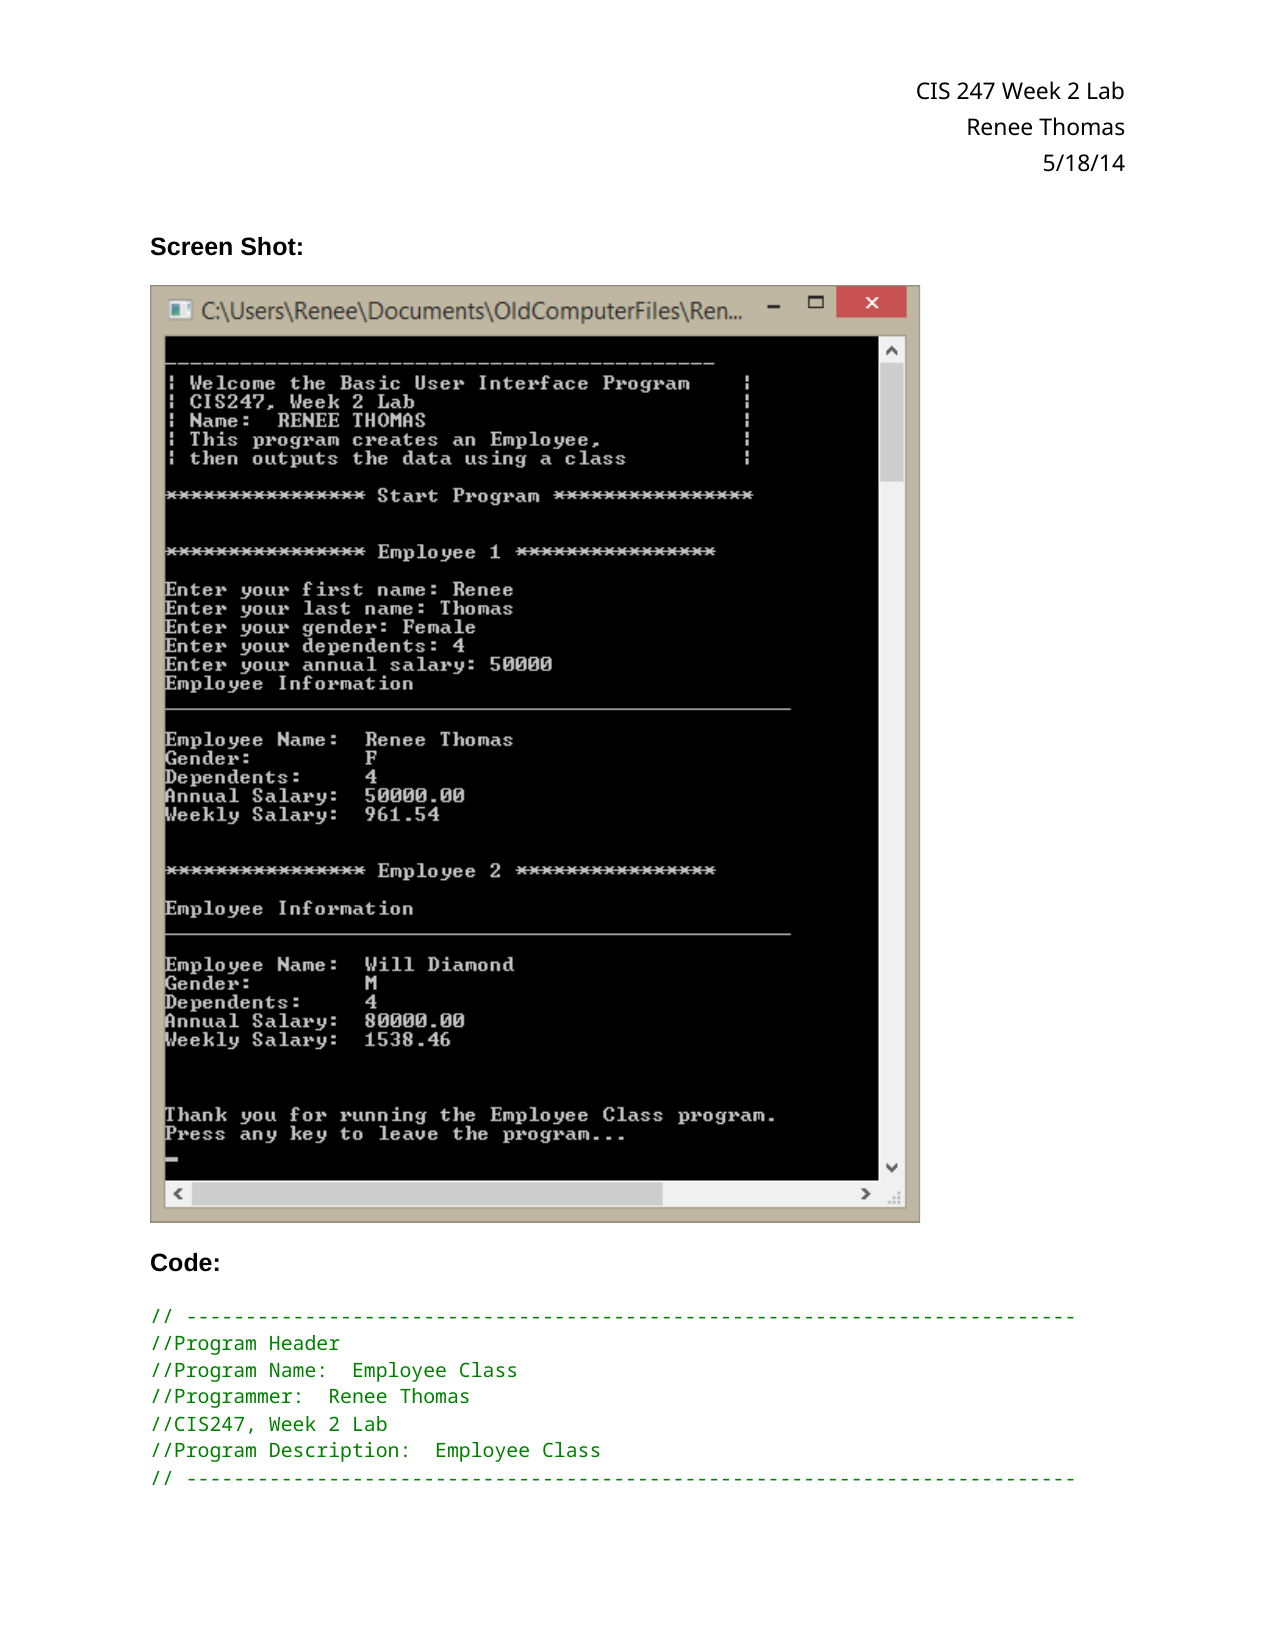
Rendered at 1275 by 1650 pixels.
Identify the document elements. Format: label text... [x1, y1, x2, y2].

text // --------------------------------------------------------------------------- [150, 1464, 1125, 1491]
picture [150, 285, 921, 1223]
text Screen Shot: [150, 232, 1125, 260]
text //CIS247, Week 2 Lab [150, 1410, 1125, 1437]
text //Program Description: Employee Class [150, 1437, 1125, 1464]
text // --------------------------------------------------------------------------- [150, 1302, 1125, 1329]
text Code: [150, 1248, 1125, 1277]
text //Program Name: Employee Class [150, 1356, 1125, 1383]
text //Program Header [150, 1329, 1125, 1356]
text //Programmer: Renee Thomas [150, 1383, 1125, 1410]
